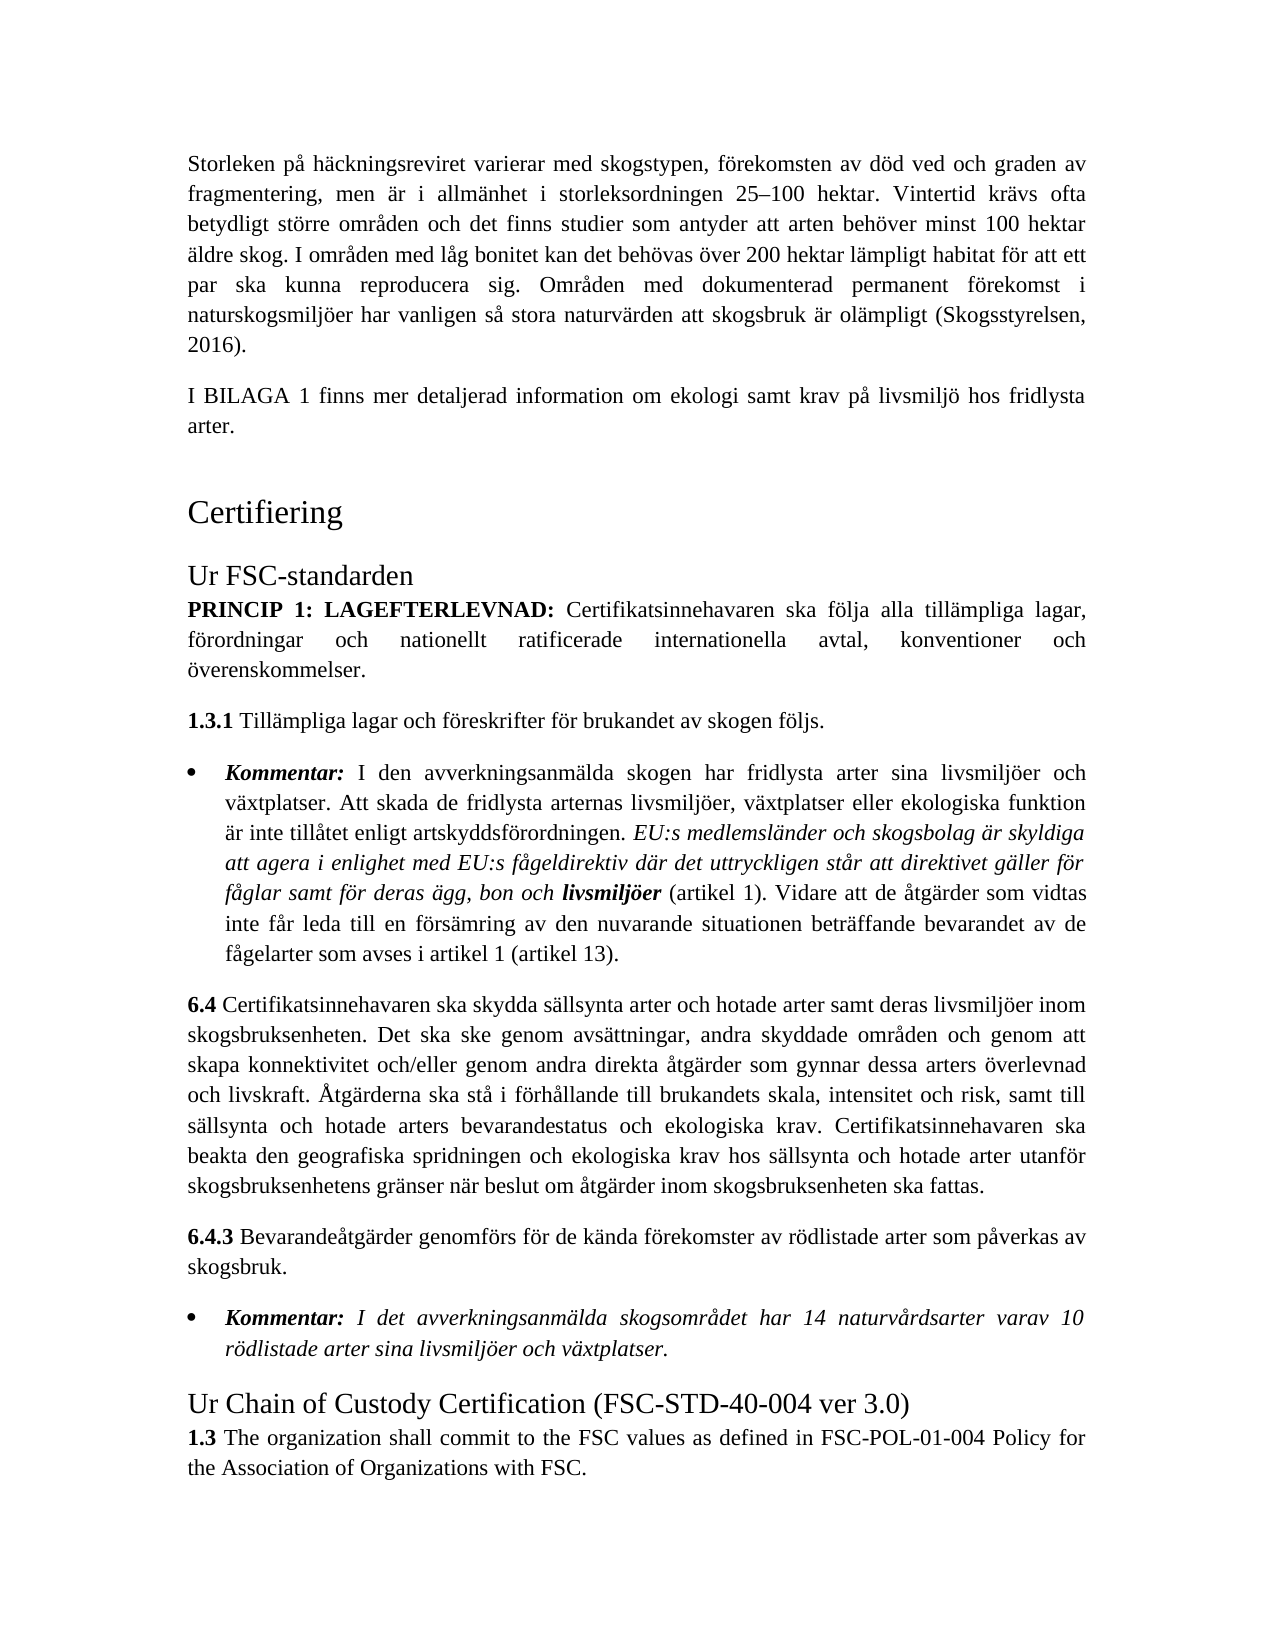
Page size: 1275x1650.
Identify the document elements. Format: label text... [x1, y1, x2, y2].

text I BILAGA 1 finns mer detaljerad information om ekologi samt krav på livsmiljö hos fridlysta arter. [187, 382, 1087, 439]
text 1.3 The organization shall commit to the FSC values as defined in FSC-POL-01-004 Policy for the Association of Organizations with FSC. [187, 1424, 1087, 1481]
text PRINCIP 1: LAGEFTERLEVNAD: Certifikatsinnehavaren ska följa alla tillämpliga lagar, förordningar och nationellt ratificerade internationella avtal, konventioner och överenskommelser. [187, 596, 1087, 683]
subtitle Ur Chain of Custody Certification (FSC-STD-40-004 ver 3.0) [187, 1386, 1087, 1419]
subtitle Certifiering [187, 493, 1087, 531]
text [187, 150, 1087, 358]
list Kommentar: I det avverkningsanmälda skogsområdet har 14 naturvårdsarter varav 10 rödlistade arter sina livsmiljöer och växtplatser. [187, 1304, 1087, 1361]
text 6.4.3 Bevarandeåtgärder genomförs för de kända förekomster av rödlistade arter som påverkas av skogsbruk. [187, 1223, 1087, 1280]
list Kommentar: I den avverkningsanmälda skogen har fridlysta arter sina livsmiljöer och växtplatser. Att skada de fridlysta arternas livsmiljöer, växtplatser eller ekologiska funktion är inte tillåtet enligt artskyddsförordningen. EU:s medlemsländer och skogsbolag är skyldiga att agera i enlighet med EU:s fågeldirektiv där det uttryckligen står att direktivet gäller för fåglar samt för deras ägg, bon och livsmiljöer (artikel 1). Vidare att de åtgärder som vidtas inte får leda till en försämring av den nuvarande situationen beträffande bevarandet av de fågelarter som avses i artikel 1 (artikel 13). [187, 759, 1087, 966]
subtitle Ur FSC-standarden [187, 558, 1087, 591]
text 1.3.1 Tillämpliga lagar och föreskrifter för brukandet av skogen följs. [187, 708, 1087, 734]
text 6.4 Certifikatsinnehavaren ska skydda sällsynta arter och hotade arter samt deras livsmiljöer inom skogsbruksenheten. Det ska ske genom avsättningar, andra skyddade områden och genom att skapa konnektivitet och/eller genom andra direkta åtgärder som gynnar dessa arters överlevnad och livskraft. Åtgärderna ska stå i förhållande till brukandets skala, intensitet och risk, samt till sällsynta och hotade arters bevarandestatus och ekologiska krav. Certifikatsinnehavaren ska beakta den geografiska spridningen och ekologiska krav hos sällsynta och hotade arter utanför skogsbruksenhetens gränser när beslut om åtgärder inom skogsbruksenheten ska fattas. [187, 991, 1087, 1198]
